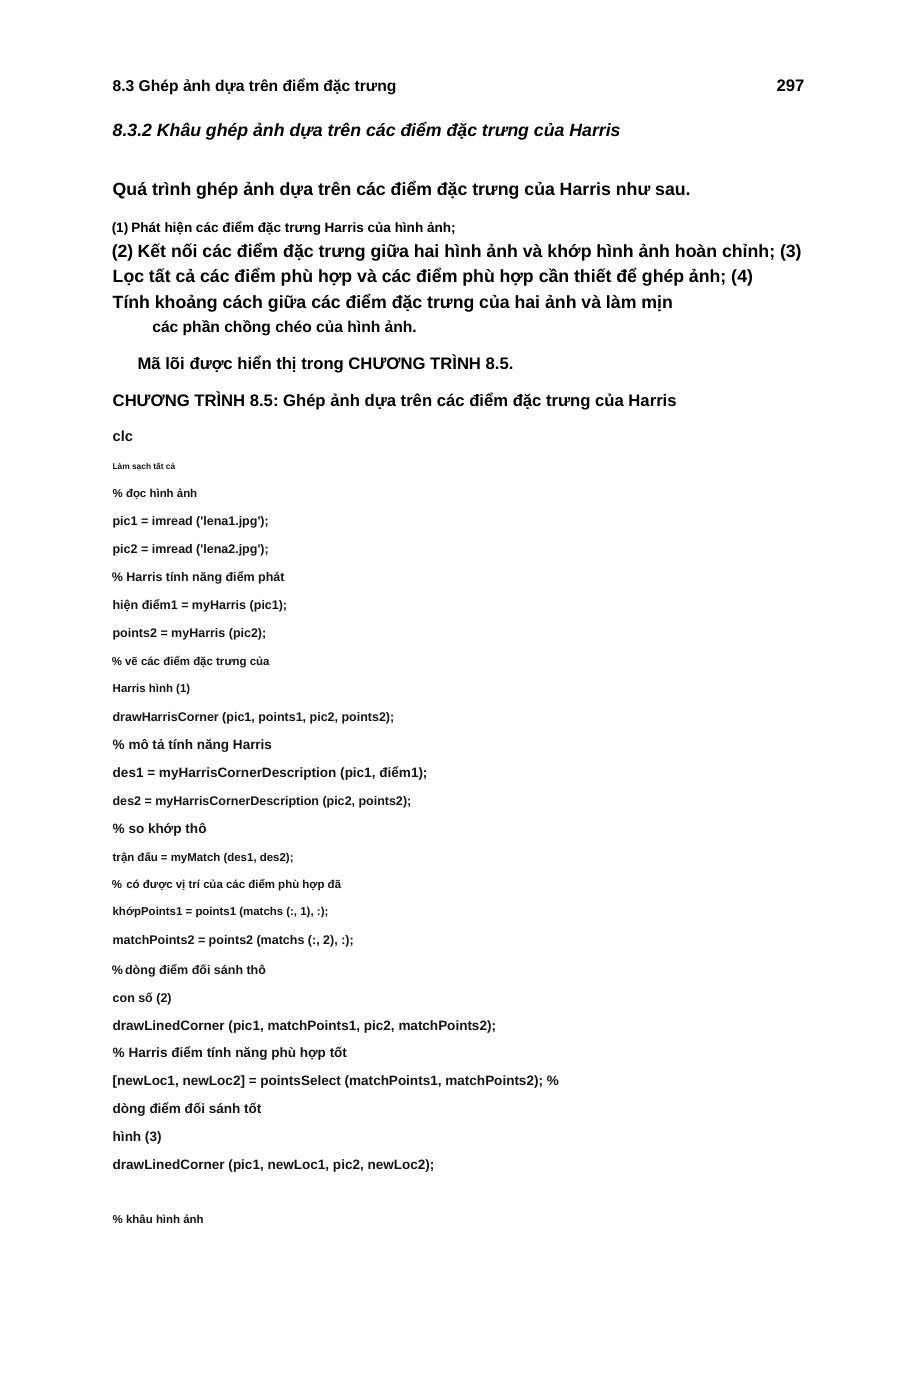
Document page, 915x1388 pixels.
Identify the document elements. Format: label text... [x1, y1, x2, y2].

list dòng điểm đối sánh thô [112, 962, 803, 977]
text drawLinedCorner (pic1, newLoc1, pic2, newLoc2); [112, 1157, 803, 1172]
text drawLinedCorner (pic1, matchPoints1, pic2, matchPoints2); % Harris điểm tính năng phù hợp tốt [112, 1017, 501, 1061]
text 8.3.2 Khâu ghép ảnh dựa trên các điểm đặc trưng của Harris [112, 120, 803, 141]
text des2 = myHarrisCornerDescription (pic2, points2); [112, 793, 803, 808]
list Kết nối các điểm đặc trưng giữa hai hình ảnh và khớp hình ảnh hoàn chỉnh; (3) [112, 241, 803, 261]
text các phần chồng chéo của hình ảnh. [152, 317, 803, 335]
text CHƯƠNG TRÌNH 8.5: Ghép ảnh dựa trên các điểm đặc trưng của Harris [112, 391, 803, 410]
text % khâu hình ảnh [112, 1212, 803, 1226]
text pic2 = imread ('lena2.jpg'); [112, 541, 803, 556]
text % so khớp thô [112, 820, 803, 836]
table_header 297 [585, 70, 804, 94]
table_header 8.3 Ghép ảnh dựa trên điểm đặc trưng [113, 70, 585, 94]
text Quá trình ghép ảnh dựa trên các điểm đặc trưng của Harris như sau. [112, 178, 803, 199]
text pic1 = imread ('lena1.jpg'); [112, 513, 803, 528]
text dòng điểm đối sánh tốt [112, 1101, 803, 1117]
text [newLoc1, newLoc2] = pointsSelect (matchPoints1, matchPoints2); % [112, 1073, 803, 1089]
text clc [112, 427, 803, 444]
text trận đấu = myMatch (des1, des2); [112, 851, 803, 864]
list Harris tính năng điểm phát hiện điểm1 = myHarris (pic1); points2 = myHarris (pic2); [112, 569, 312, 640]
list Phát hiện các điểm đặc trưng Harris của hình ảnh; [112, 220, 803, 236]
text % đọc hình ảnh [112, 486, 803, 500]
text con số (2) [112, 990, 803, 1005]
text drawHarrisCorner (pic1, points1, pic2, points2); [112, 709, 803, 724]
text hình (3) [112, 1129, 803, 1144]
list có được vị trí của các điểm phù hợp đã khớpPoints1 = points1 (matchs (:, 1), :); matchPoints2 = points2 (matchs (:, 2), :); [112, 877, 364, 947]
list vẽ các điểm đặc trưng của Harris hình (1) [112, 654, 299, 695]
text Mã lõi được hiển thị trong CHƯƠNG TRÌNH 8.5. [137, 353, 803, 373]
text % mô tả tính năng Harris [112, 736, 803, 752]
text Lọc tất cả các điểm phù hợp và các điểm phù hợp cần thiết để ghép ảnh; (4) Tính khoảng cách giữa các điểm đặc trưng của hai ảnh và làm mịn [112, 266, 776, 312]
text des1 = myHarrisCornerDescription (pic1, điểm1); [112, 764, 803, 780]
